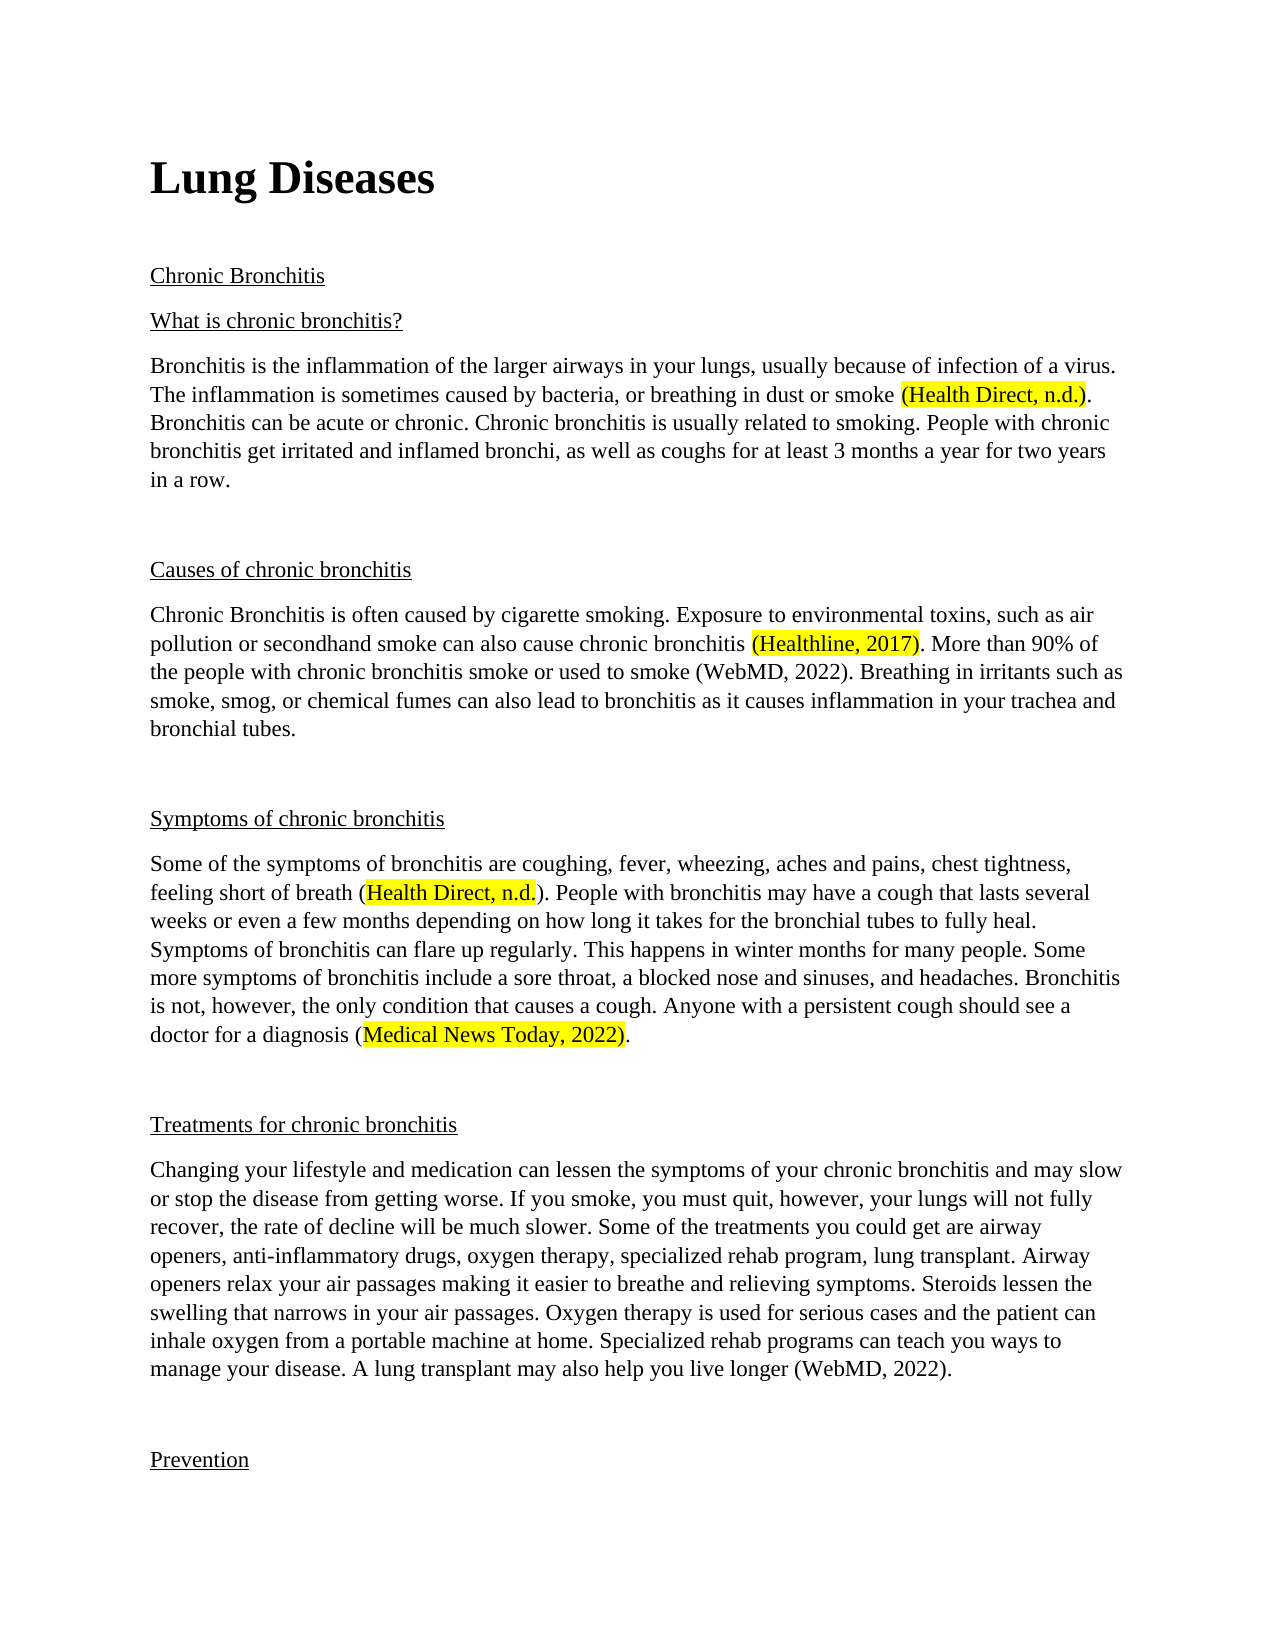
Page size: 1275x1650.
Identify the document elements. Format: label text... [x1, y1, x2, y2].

text Chronic Bronchitis [150, 262, 1125, 288]
text Prevention [150, 1446, 1125, 1472]
text What is chronic bronchitis? [150, 307, 1125, 333]
text Some of the symptoms of bronchitis are coughing, fever, wheezing, aches and pains, chest tightness, feeling short of breath (Health Direct, n.d.). People with bronchitis may have a cough that lasts several weeks or even a few months depending on how long it takes for the bronchial tubes to fully heal. Symptoms of bronchitis can flare up regularly. This happens in winter months for many people. Some more symptoms of bronchitis include a sore throat, a blocked nose and sinuses, and headaches. Bronchitis is not, however, the only condition that causes a cough. Anyone with a persistent cough should see a doctor for a diagnosis (Medical News Today, 2022). [150, 850, 1125, 1047]
text Changing your lifestyle and medication can lessen the symptoms of your chronic bronchitis and may slow or stop the disease from getting worse. If you smoke, you must quit, however, your lungs will not fully recover, the rate of decline will be much slower. Some of the treatments you could get are airway openers, anti-inflammatory drugs, oxygen therapy, specialized rehab program, lung transplant. Airway openers relax your air passages making it easier to breathe and relieving symptoms. Steroids lessen the swelling that narrows in your air passages. Oxygen therapy is used for serious cases and the patient can inhale oxygen from a portable machine at home. Specialized rehab programs can teach you ways to manage your disease. A lung transplant may also help you live longer (WebMD, 2022). [150, 1156, 1125, 1382]
text Symptoms of chronic bronchitis [150, 805, 1125, 832]
text Causes of chronic bronchitis [150, 556, 1125, 583]
text Bronchitis is the inflammation of the larger airways in your lungs, usually because of infection of a virus. The inflammation is sometimes caused by bacteria, or breathing in dust or smoke (Health Direct, n.d.). Bronchitis can be acute or chronic. Chronic bronchitis is usually related to smoking. People with chronic bronchitis get irritated and inflamed bronchi, as well as coughs for at least 3 months a year for two years in a row. [150, 352, 1125, 492]
text Treatments for chronic bronchitis [150, 1111, 1125, 1138]
text Chronic Bronchitis is often caused by cigarette smoking. Exposure to environmental toxins, such as air pollution or secondhand smoke can also cause chronic bronchitis (Healthline, 2017). More than 90% of the people with chronic bronchitis smoke or used to smoke (WebMD, 2022). Breathing in irritants such as smoke, smog, or chemical fumes can also lead to bronchitis as it causes inflammation in your trachea and bronchial tubes. [150, 601, 1125, 741]
text Lung Diseases [150, 150, 1125, 204]
